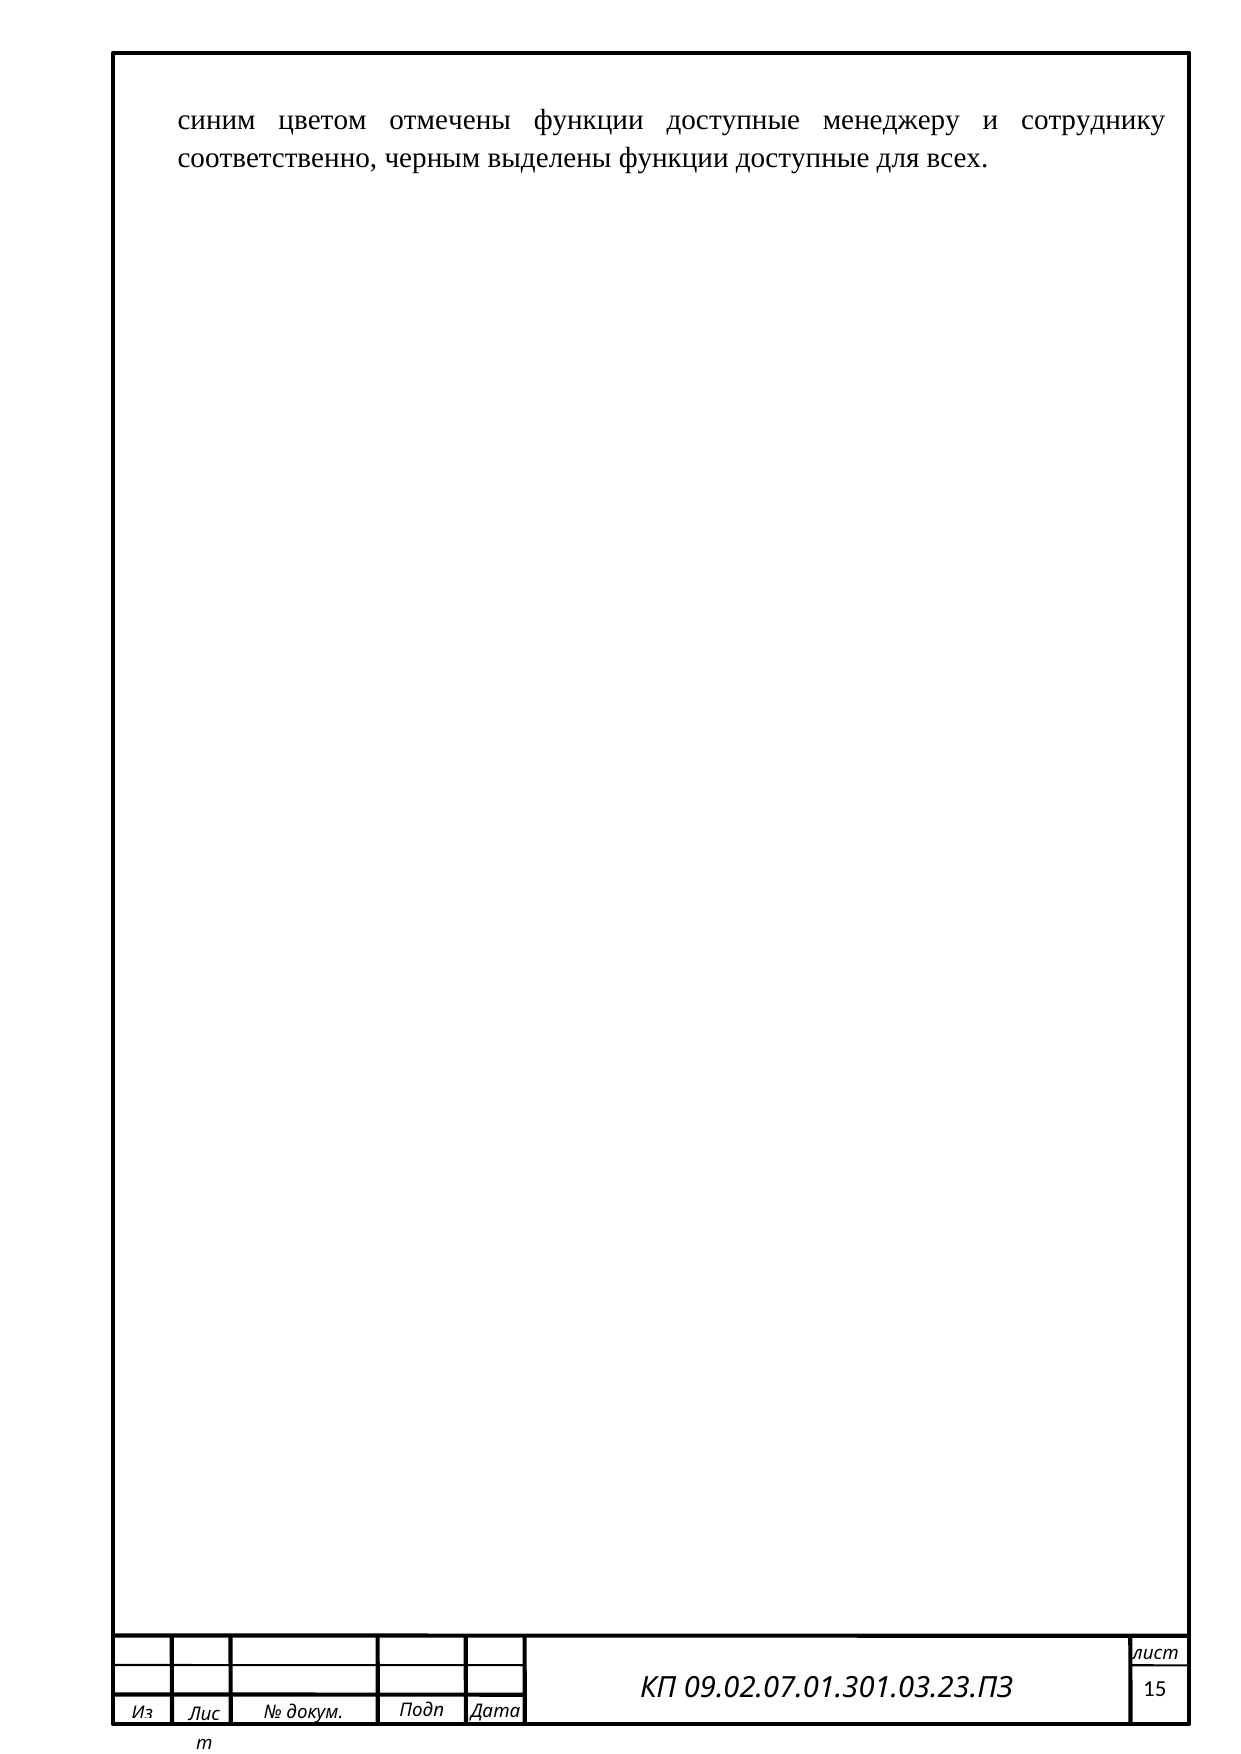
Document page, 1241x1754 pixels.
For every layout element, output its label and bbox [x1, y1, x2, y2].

text [177, 102, 1166, 174]
